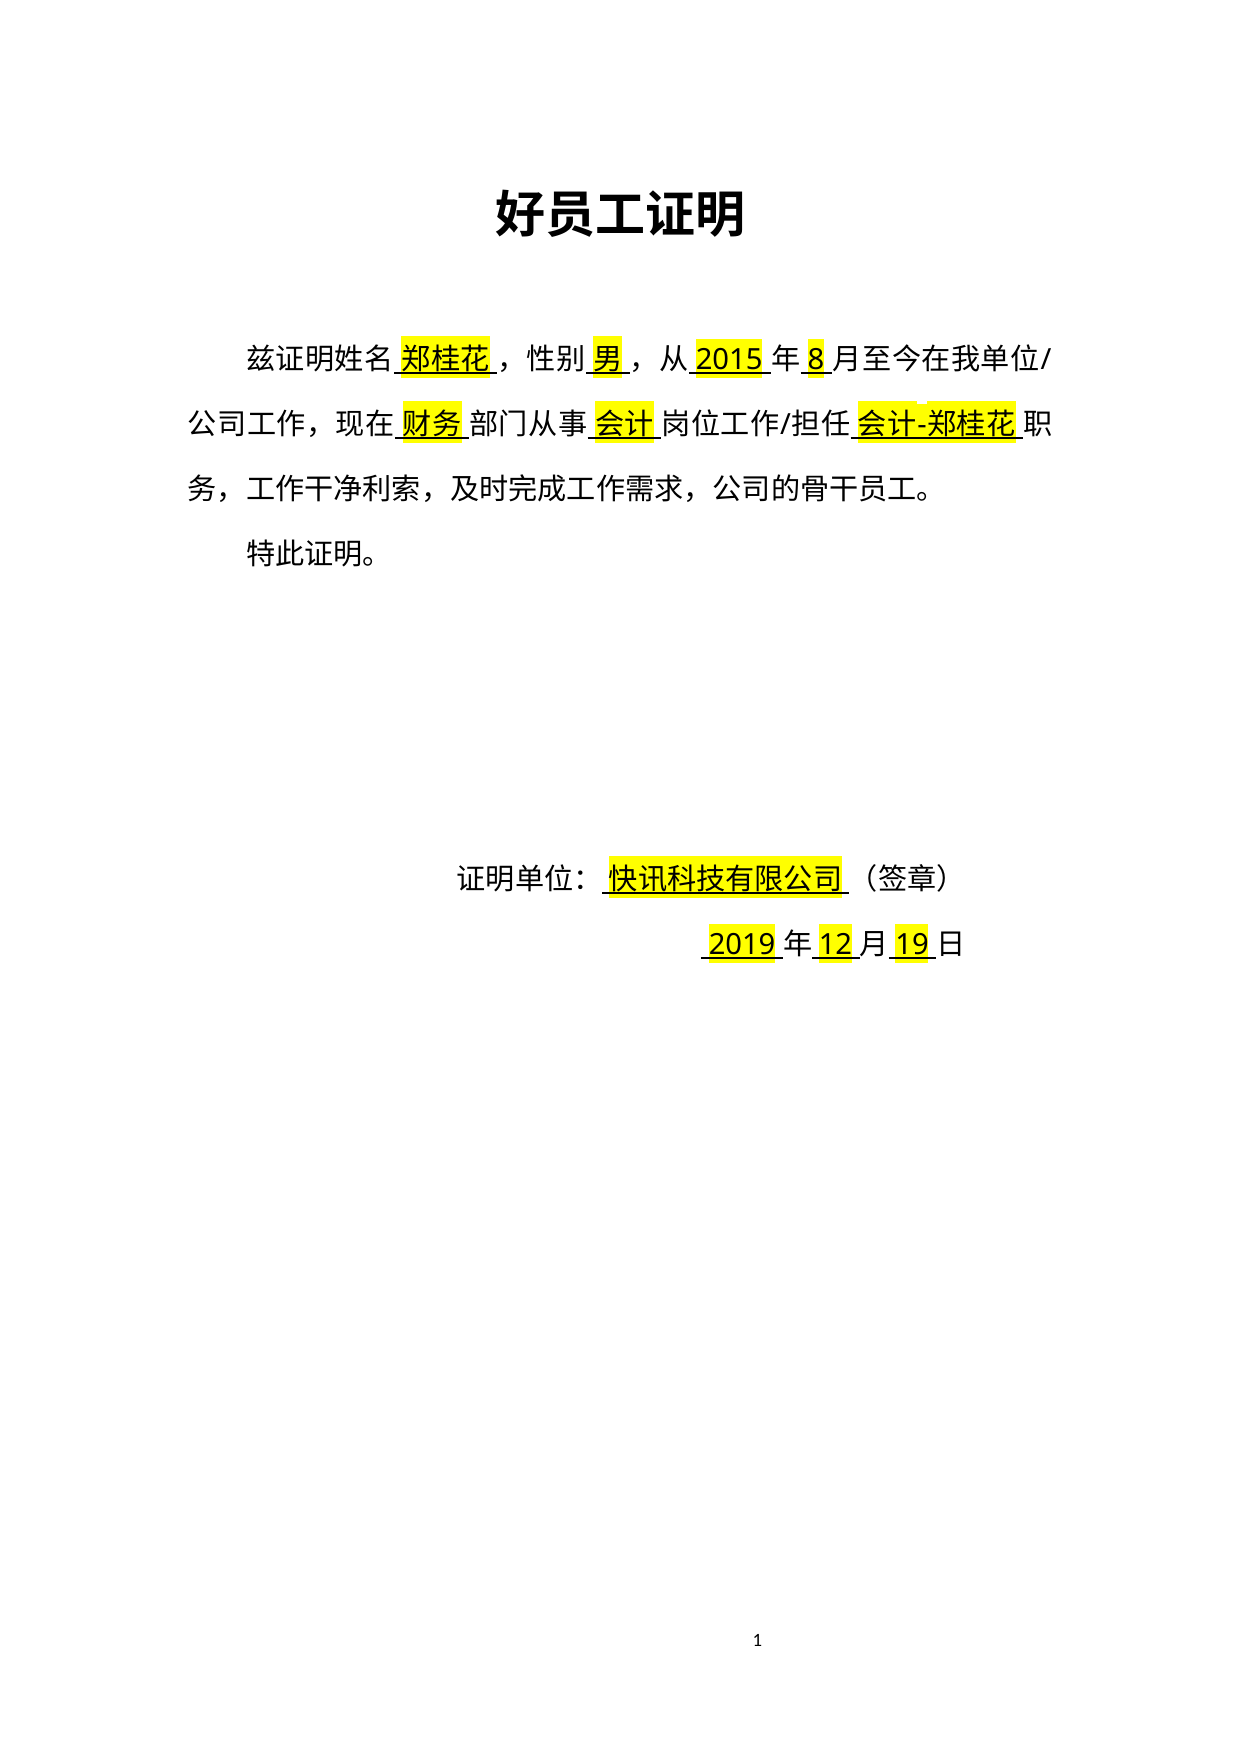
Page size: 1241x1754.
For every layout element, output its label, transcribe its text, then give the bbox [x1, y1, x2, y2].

text 特此证明。 [187, 519, 1053, 584]
text 2019 年 12 月 19 日 [187, 909, 965, 974]
text 兹证明姓名 郑桂花 ，性别 男 ，从 2015 年 8 月至今在我单位/公司工作，现在 财务 部门从事 会计 岗位工作/担任 会计-郑桂花 职务，工作干净利索，及时完成工作需求，公司的骨干员工。 [187, 324, 1053, 519]
text 证明单位： 快讯科技有限公司 （签章） [187, 844, 965, 909]
text 好员工证明 [187, 162, 1053, 259]
